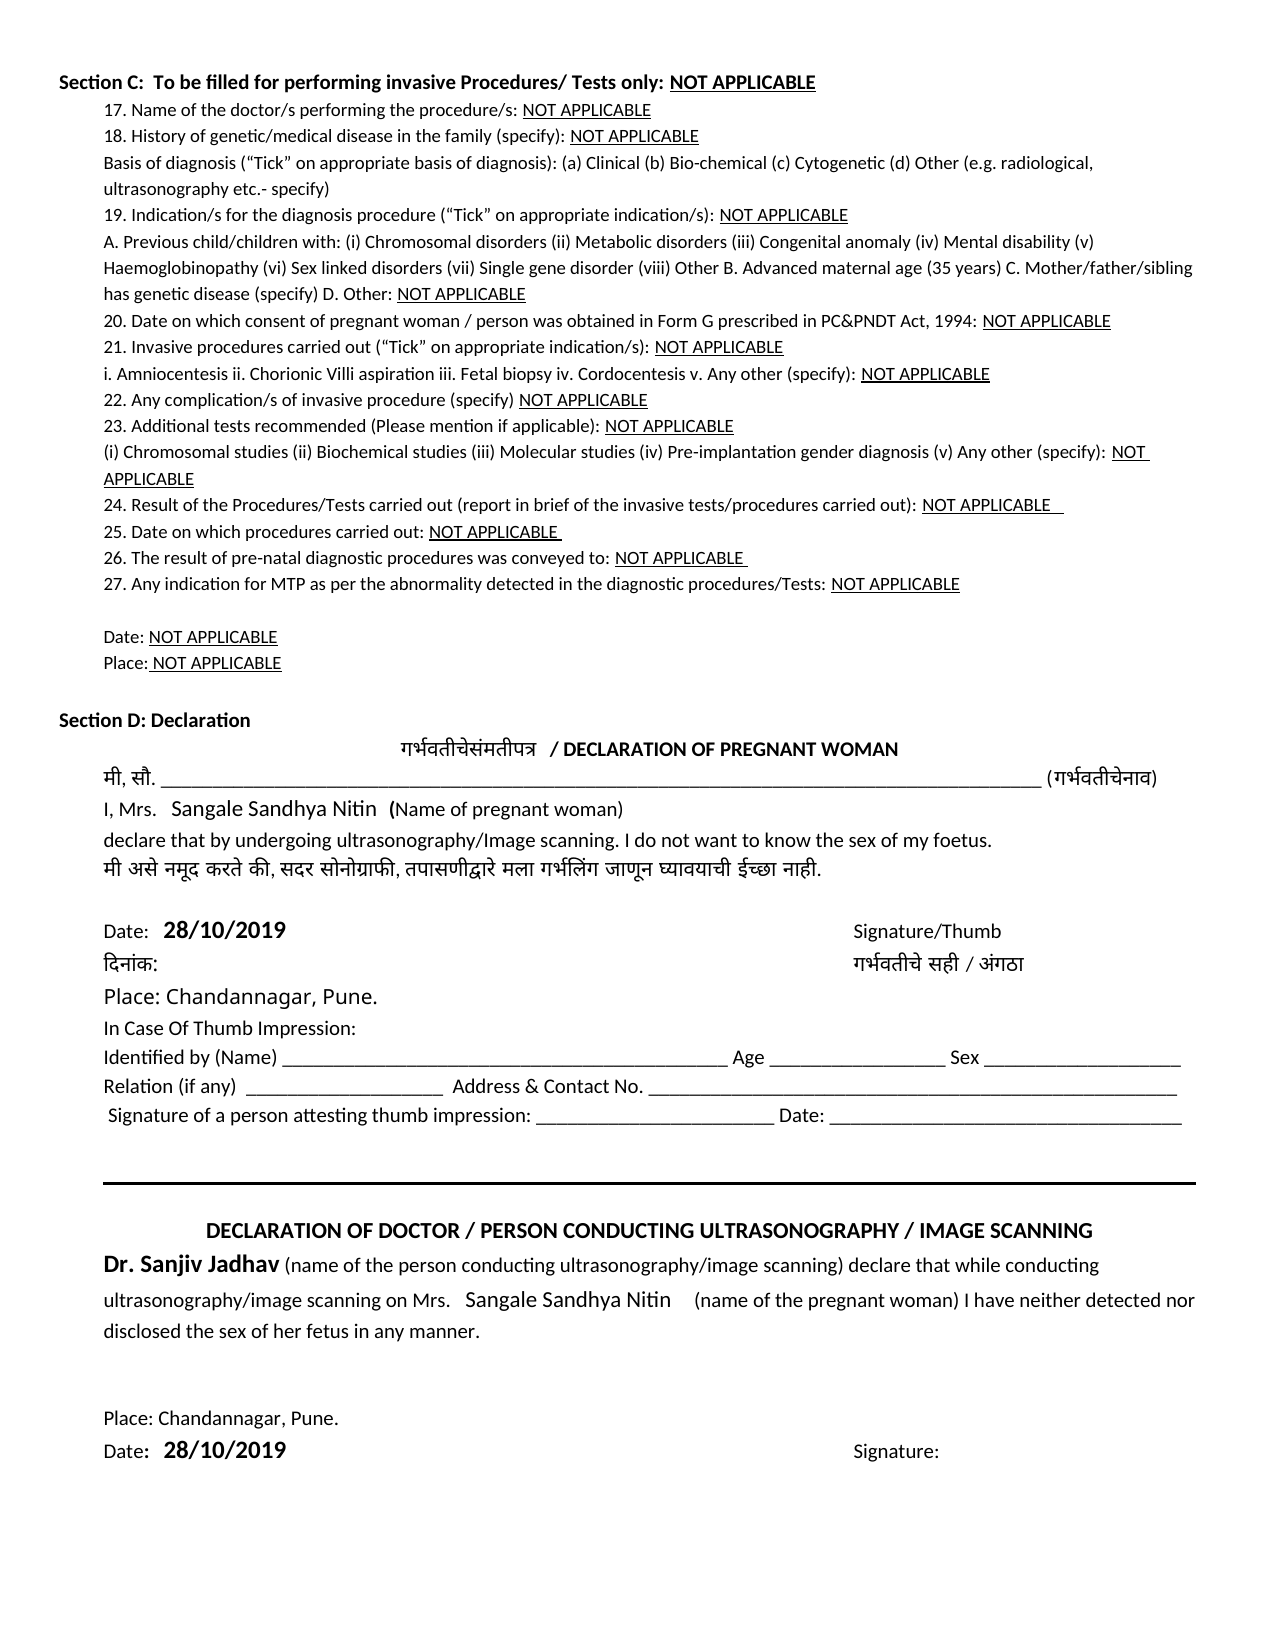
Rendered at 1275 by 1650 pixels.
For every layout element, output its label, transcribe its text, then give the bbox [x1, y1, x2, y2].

text Basis of diagnosis (“Tick” on appropriate basis of diagnosis): (a) Clinical (b) Bio-chemical (c) Cytogenetic (d) Other (e.g. radiological, ultrasonography etc.- specify) [103, 151, 1196, 200]
text Place: Chandannagar, Pune. [103, 1405, 1196, 1430]
text 17. Name of the doctor/s performing the procedure/s: NOT APPLICABLE [103, 98, 1196, 121]
text A. Previous child/children with: (i) Chromosomal disorders (ii) Metabolic disorders (iii) Congenital anomaly (iv) Mental disability (v) Haemoglobinopathy (vi) Sex linked disorders (vii) Single gene disorder (viii) Other B. Advanced maternal age (35 years) C. Mother/father/sibling has genetic disease (specify) D. Other: NOT APPLICABLE [103, 230, 1196, 306]
text Date: Signature: [103, 1434, 1196, 1464]
text Place: NOT APPLICABLE [103, 652, 1196, 674]
text 21. Invasive procedures carried out (“Tick” on appropriate indication/s): NOT APPLICABLE [103, 335, 1196, 358]
text Dr. Sanjiv Jadhav (name of the person conducting ultrasonography/image scanning) declare that while conducting ultrasonography/image scanning on Mrs. (name of the pregnant woman) I have neither detected nor disclosed the sex of her fetus in any manner. [103, 1248, 1196, 1343]
text (i) Chromosomal studies (ii) Biochemical studies (iii) Molecular studies (iv) Pre-implantation gender diagnosis (v) Any other (specify): NOT APPLICABLE [103, 441, 1196, 490]
text 26. The result of pre-natal diagnostic procedures was conveyed to: NOT APPLICABLE [103, 546, 1196, 569]
text दिनांक: गर्भवतीचे सही / अंगठा [103, 949, 1196, 978]
text 18. History of genetic/medical disease in the family (specify): NOT APPLICABLE [103, 124, 1196, 147]
text declare that by undergoing ultrasonography/Image scanning. I do not want to know the sex of my foetus. [103, 827, 1196, 852]
text DECLARATION OF DOCTOR / PERSON CONDUCTING ULTRASONOGRAPHY / IMAGE SCANNING [103, 1216, 1196, 1244]
text 27. Any indication for MTP as per the abnormality detected in the diagnostic procedures/Tests: NOT APPLICABLE [103, 572, 1196, 595]
text 25. Date on which procedures carried out: NOT APPLICABLE [103, 520, 1196, 543]
text i. Amniocentesis ii. Chorionic Villi aspiration iii. Fetal biopsy iv. Cordocentesis v. Any other (specify): NOT APPLICABLE [103, 362, 1196, 384]
text 20. Date on which consent of pregnant woman / person was obtained in Form G prescribed in PC&PNDT Act, 1994: NOT APPLICABLE [103, 309, 1196, 332]
text मी, सौ. _____________________________________________________________________________________ (गर्भवतीचेनाव) [103, 765, 1196, 791]
text 19. Indication/s for the diagnosis procedure (“Tick” on appropriate indication/s): NOT APPLICABLE [103, 203, 1196, 226]
text गर्भवतीचेसंमतीपत्र / DECLARATION OF PREGNANT WOMAN [103, 736, 1196, 762]
text In Case Of Thumb Impression: [103, 1015, 1196, 1040]
text Section D: Declaration [59, 707, 1196, 732]
text I, Mrs. (Name of pregnant woman) [103, 794, 1196, 823]
text Place: Chandannagar, Pune. [103, 982, 1196, 1011]
text मी असे नमूद करते की, सदर सोनोग्राफी, तपासणीद्वारे मला गर्भलिंग जाणून घ्यावयाची ईच्छा नाही. [103, 856, 1196, 882]
text 23. Additional tests recommended (Please mention if applicable): NOT APPLICABLE [103, 414, 1196, 437]
text Signature of a person attesting thumb impression: _______________________ Date: __________________________________ [103, 1102, 1196, 1182]
text Date: Signature/Thumb [103, 914, 1196, 945]
text 24. Result of the Procedures/Tests carried out (report in brief of the invasive tests/procedures carried out): NOT APPLICABLE [103, 493, 1196, 516]
text Relation (if any) ___________________ Address & Contact No. ___________________________________________________ [103, 1073, 1196, 1098]
text Identified by (Name) ___________________________________________ Age _________________ Sex ___________________ [103, 1044, 1196, 1069]
text Section C: To be filled for performing invasive Procedures/ Tests only: NOT APPLICABLE [0, 69, 1275, 94]
text 22. Any complication/s of invasive procedure (specify) NOT APPLICABLE [103, 388, 1196, 411]
text Date: NOT APPLICABLE [103, 625, 1196, 648]
